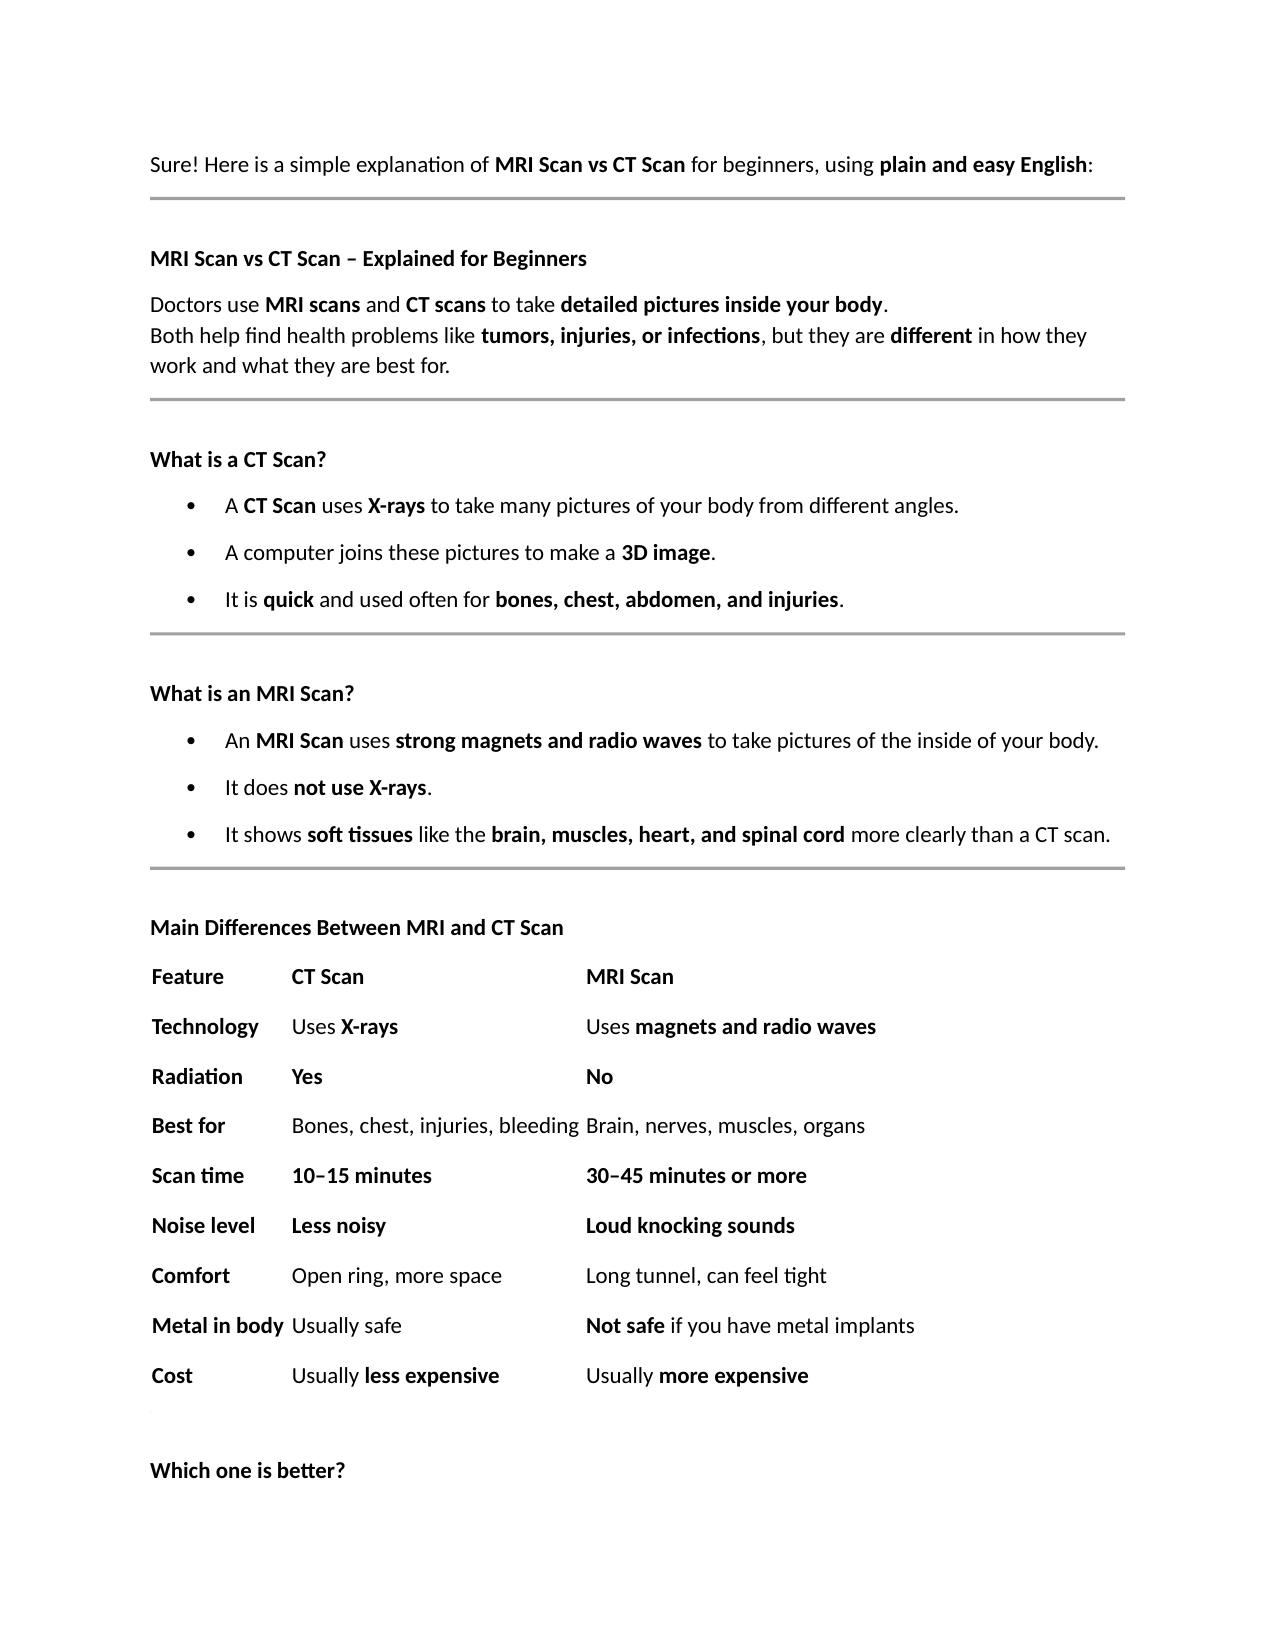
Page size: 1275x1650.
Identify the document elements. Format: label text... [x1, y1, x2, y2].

table_cell Brain, nerves, muscles, organs [584, 1110, 921, 1160]
list A computer joins these pictures to make a 3D image. [187, 538, 1125, 567]
table_cell Yes [290, 1060, 584, 1110]
table_cell Loud knocking sounds [584, 1210, 921, 1260]
text What is an MRI Scan? [150, 679, 1125, 707]
table_header MRI Scan [584, 960, 921, 1010]
list A CT Scan uses X-rays to take many pictures of your body from different angles. [187, 492, 1125, 520]
table_cell Radiation [150, 1060, 290, 1110]
list An MRI Scan uses strong magnets and radio waves to take pictures of the inside of your body. [187, 726, 1125, 754]
table_cell 30–45 minutes or more [584, 1160, 921, 1210]
table_cell Not safe if you have metal implants [584, 1310, 921, 1359]
table_cell Bones, chest, injuries, bleeding [290, 1110, 584, 1160]
list It is quick and used often for bones, chest, abdomen, and injuries. [187, 585, 1125, 613]
table_cell Usually more expensive [584, 1360, 921, 1409]
text Which one is better? [150, 1456, 1125, 1484]
text What is a CT Scan? [150, 445, 1125, 473]
text Sure! Here is a simple explanation of MRI Scan vs CT Scan for beginners, using plain and easy English: [150, 150, 1125, 178]
list It does not use X-rays. [187, 773, 1125, 801]
table_cell Comfort [150, 1260, 290, 1310]
table_cell Uses magnets and radio waves [584, 1010, 921, 1060]
text Main Differences Between MRI and CT Scan [150, 913, 1125, 942]
table_cell Scan time [150, 1160, 290, 1210]
text MRI Scan vs CT Scan – Explained for Beginners [150, 244, 1125, 272]
table_cell Noise level [150, 1210, 290, 1260]
table_cell Open ring, more space [290, 1260, 584, 1310]
table_cell Long tunnel, can feel tight [584, 1260, 921, 1310]
table_cell Less noisy [290, 1210, 584, 1260]
table_cell Best for [150, 1110, 290, 1160]
table_cell Metal in body [150, 1310, 290, 1359]
table_cell Uses X-rays [290, 1010, 584, 1060]
table_header Feature [150, 960, 290, 1010]
table_cell No [584, 1060, 921, 1110]
table_cell Cost [150, 1360, 290, 1409]
text Doctors use MRI scans and CT scans to take detailed pictures inside your body. Both help find health problems like tumors, injuries, or infections, but they are different in how they work and what they are best for. [150, 291, 1125, 379]
table_cell Technology [150, 1010, 290, 1060]
table_cell Usually less expensive [290, 1360, 584, 1409]
table_cell 10–15 minutes [290, 1160, 584, 1210]
table_header CT Scan [290, 960, 584, 1010]
table_cell Usually safe [290, 1310, 584, 1359]
list It shows soft tissues like the brain, muscles, heart, and spinal cord more clearly than a CT scan. [187, 820, 1125, 848]
